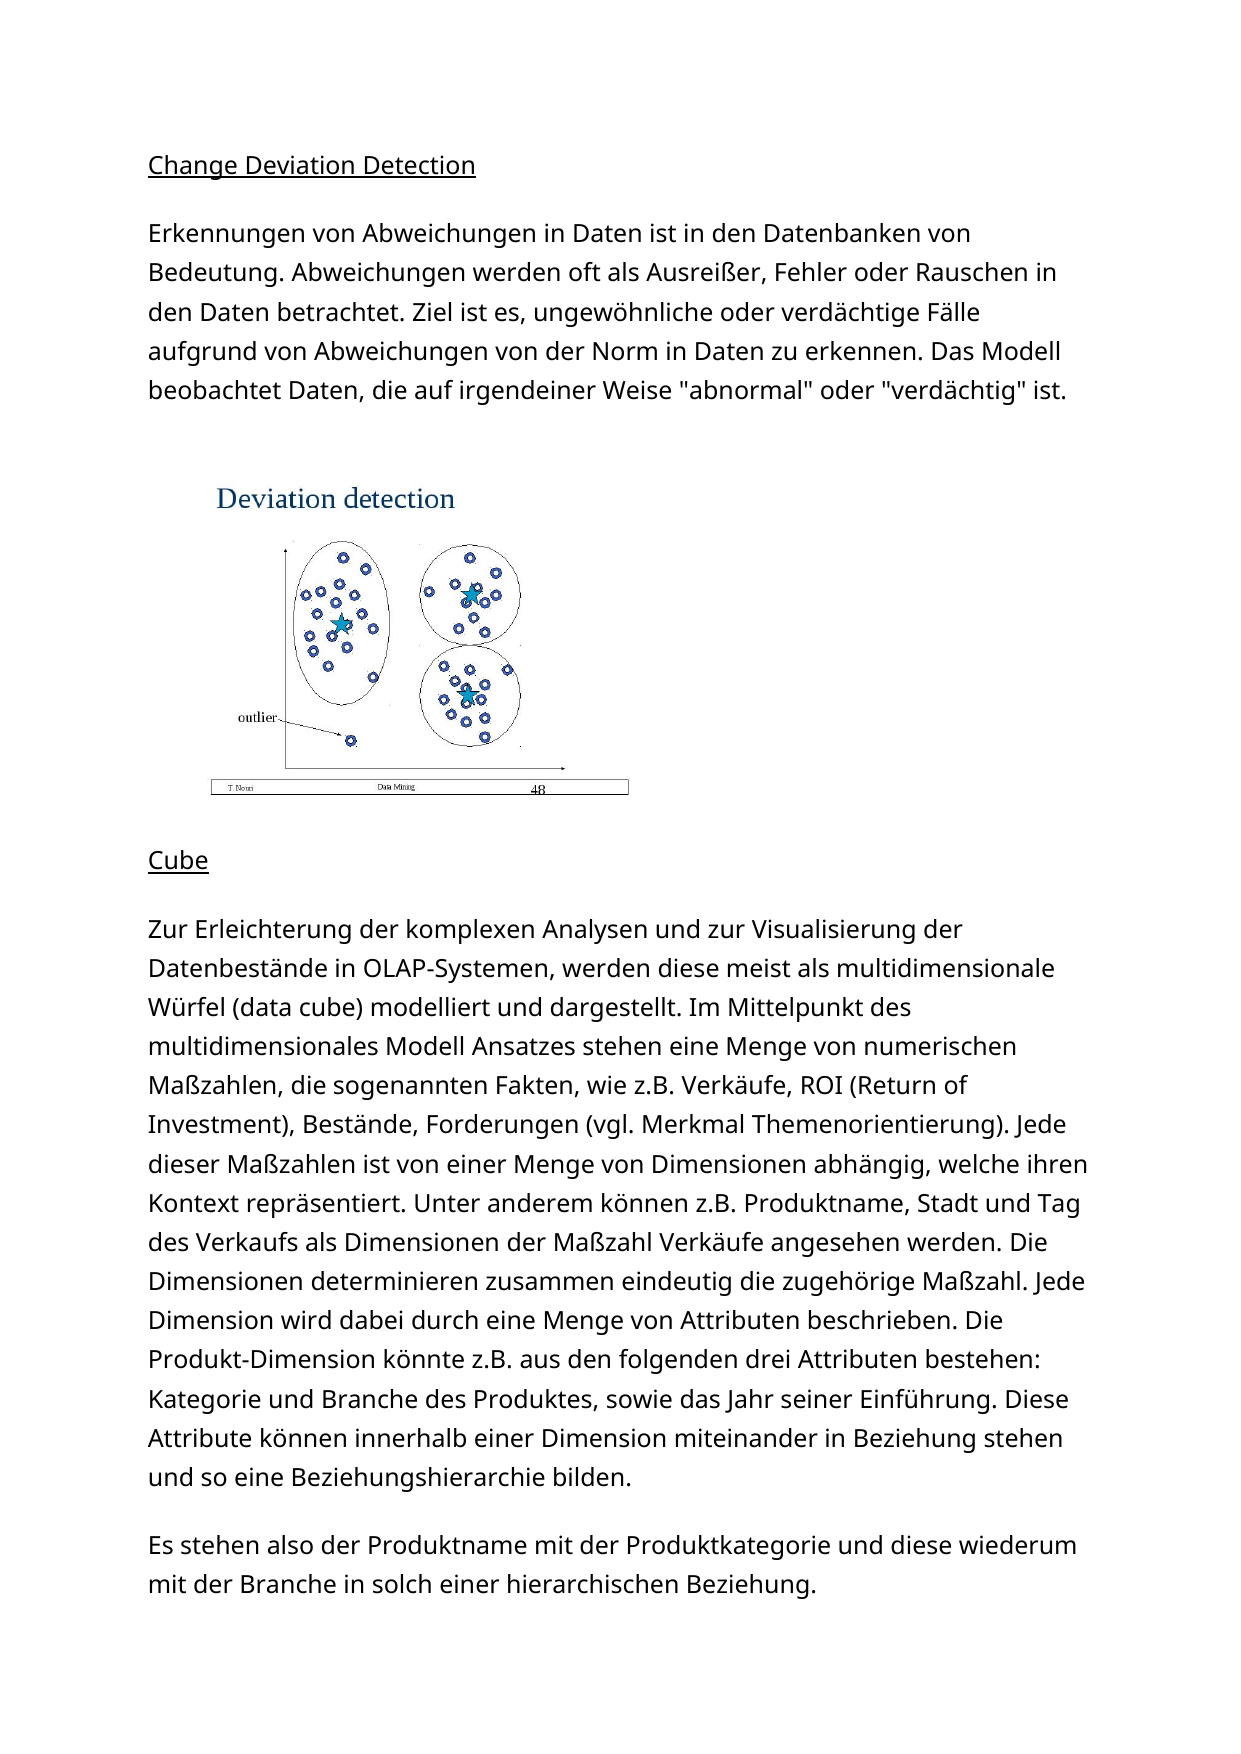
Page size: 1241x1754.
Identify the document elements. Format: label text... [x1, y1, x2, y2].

picture [147, 441, 640, 810]
text Erkennungen von Abweichungen in Daten ist in den Datenbanken von Bedeutung. Abweichungen werden oft als Ausreißer, Fehler oder Rauschen in den Daten betrachtet. Ziel ist es, ungewöhnliche oder verdächtige Fälle aufgrund von Abweichungen von der Norm in Daten zu erkennen. Das Modell beobachtet Daten, die auf irgendeiner Weise "abnormal" oder "verdächtig" ist. [148, 216, 1093, 407]
text Change Deviation Detection [148, 148, 1093, 182]
text Cube [148, 843, 1093, 877]
text Es stehen also der Produktname mit der Produktkategorie und diese wiederum mit der Branche in solch einer hierarchischen Beziehung. [148, 1528, 1093, 1601]
text Zur Erleichterung der komplexen Analysen und zur Visualisierung der Datenbestände in OLAP-Systemen, werden diese meist als multidimensionale Würfel (data cube) modelliert und dargestellt. Im Mittelpunkt des multidimensionales Modell Ansatzes stehen eine Menge von numerischen Maßzahlen, die sogenannten Fakten, wie z.B. Verkäufe, ROI (Return of Investment), Bestände, Forderungen (vgl. Merkmal Themenorientierung). Jede dieser Maßzahlen ist von einer Menge von Dimensionen abhängig, welche ihren Kontext repräsentiert. Unter anderem können z.B. Produktname, Stadt und Tag des Verkaufs als Dimensionen der Maßzahl Verkäufe angesehen werden. Die Dimensionen determinieren zusammen eindeutig die zugehörige Maßzahl. Jede Dimension wird dabei durch eine Menge von Attributen beschrieben. Die Produkt-Dimension könnte z.B. aus den folgenden drei Attributen bestehen: Kategorie und Branche des Produktes, sowie das Jahr seiner Einführung. Diese Attribute können innerhalb einer Dimension miteinander in Beziehung stehen und so eine Beziehungshierarchie bilden. [148, 911, 1093, 1494]
